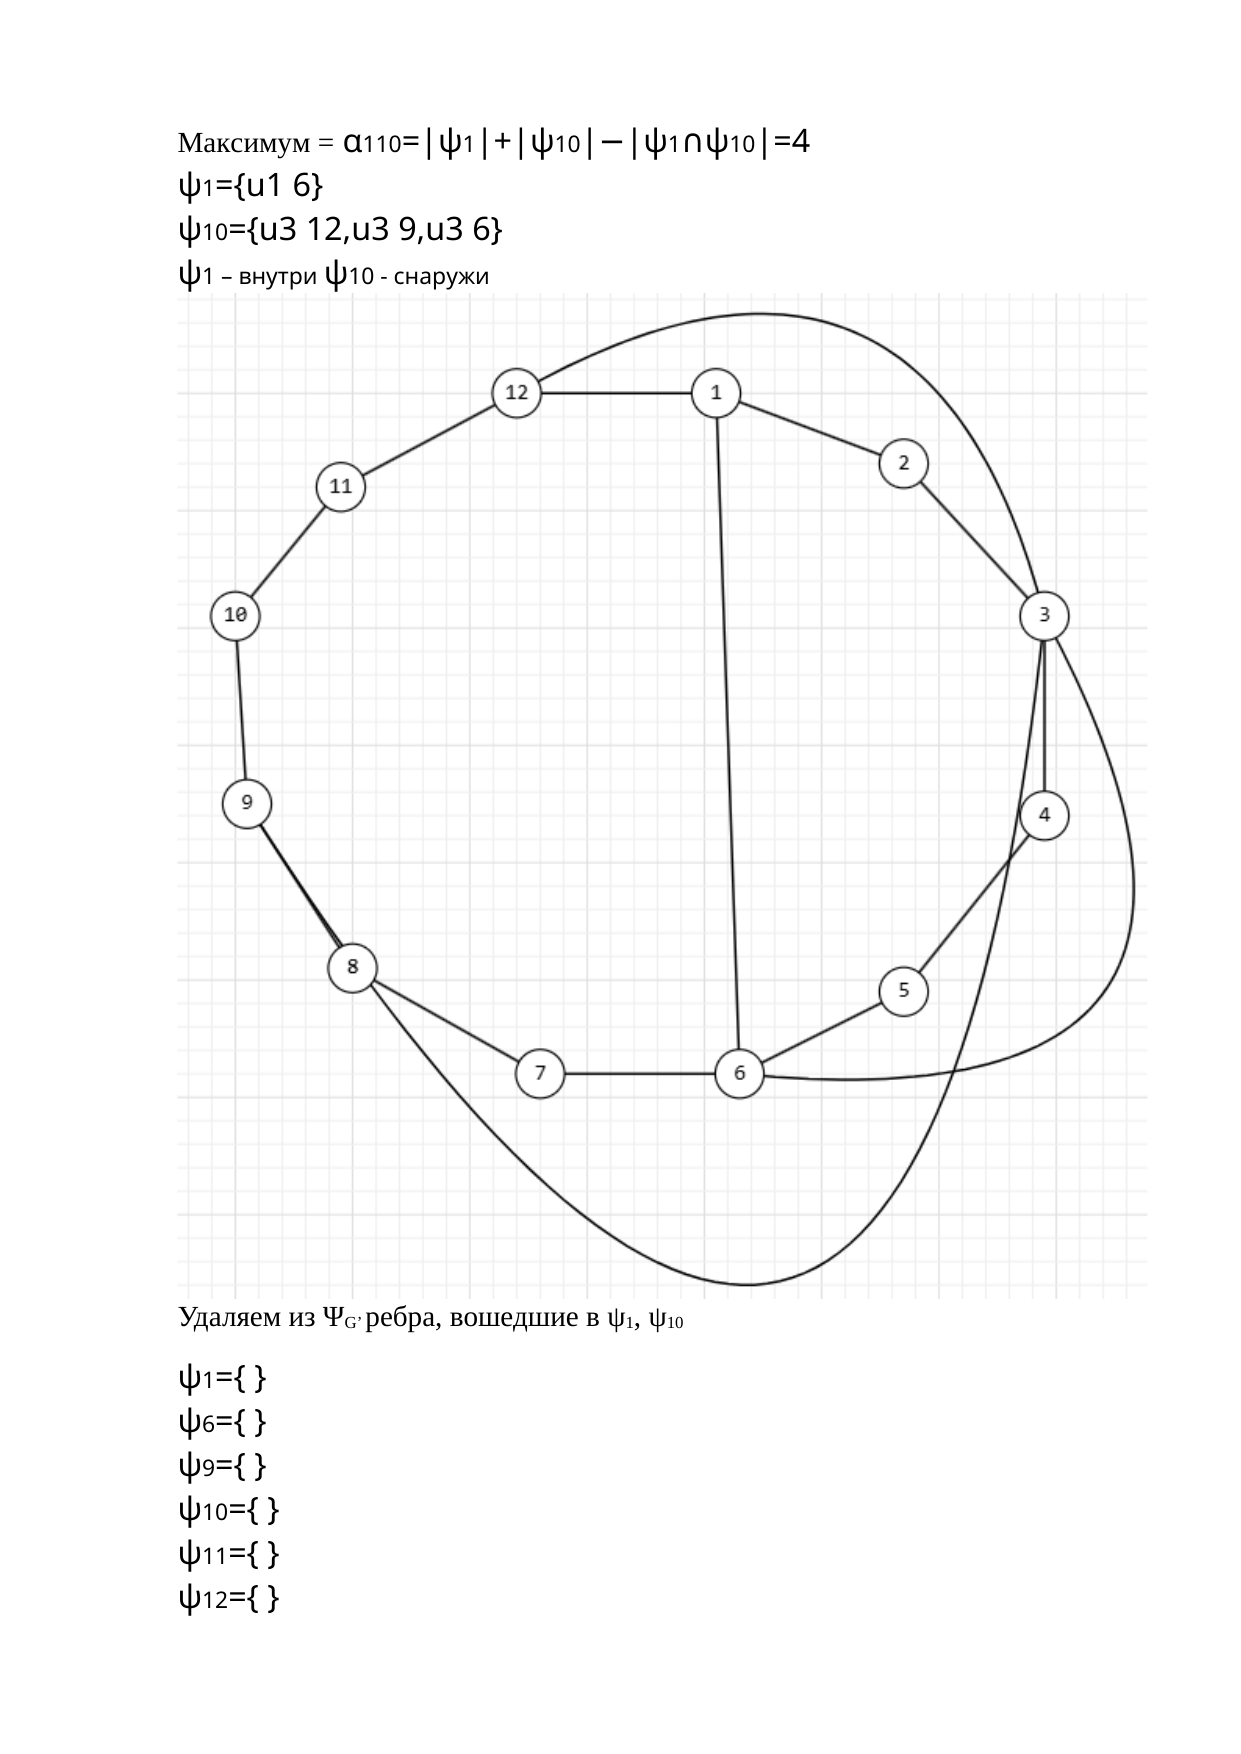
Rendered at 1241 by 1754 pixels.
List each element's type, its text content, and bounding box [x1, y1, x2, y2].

text ψ1={ } [177, 1354, 1152, 1398]
text ψ12={ } [177, 1574, 1152, 1618]
text Максимум = α110=|ψ1|+|ψ10|−|ψ1∩ψ10|=4 [177, 118, 1152, 162]
text ψ10={u3 12,u3 9,u3 6} [177, 206, 1152, 250]
text ψ10={ } [177, 1486, 1152, 1530]
text ψ9={ } [177, 1442, 1152, 1486]
text ψ6={ } [177, 1398, 1152, 1442]
text ψ1={u1 6} [177, 162, 1152, 206]
text ψ11={ } [177, 1530, 1152, 1574]
picture [177, 293, 1148, 1299]
text Удаляем из ΨG’ ребра, вошедшие в ψ1, ψ10 [177, 1299, 1152, 1332]
text ψ1 – внутри ψ10 - снаружи [177, 250, 1152, 294]
